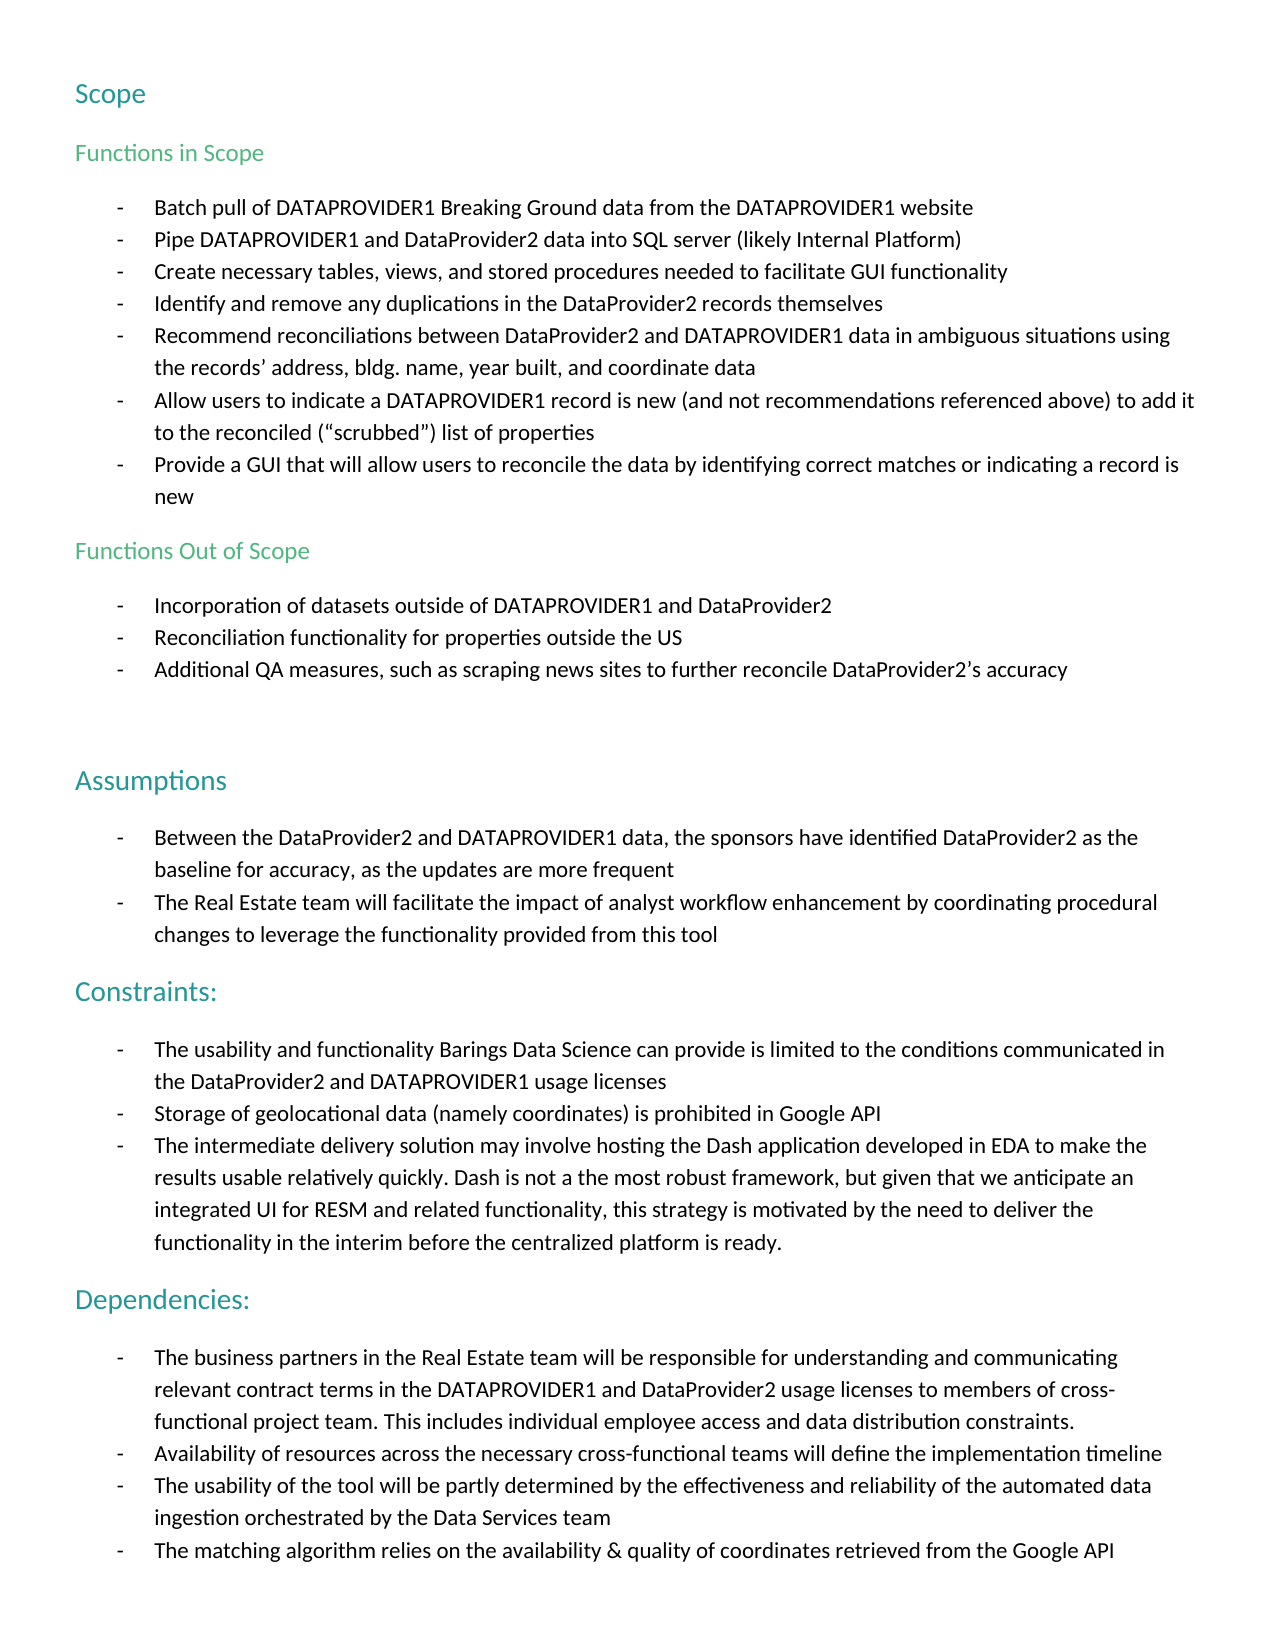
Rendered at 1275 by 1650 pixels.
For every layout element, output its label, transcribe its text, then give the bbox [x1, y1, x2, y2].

list The usability of the tool will be partly determined by the effectiveness and reliability of the automated data ingestion orchestrated by the Data Services team [117, 1471, 1200, 1532]
list Incorporation of datasets outside of DATAPROVIDER1 and DataProvider2 [117, 591, 1200, 619]
text Functions Out of Scope [75, 535, 1200, 566]
list Between the DataProvider2 and DATAPROVIDER1 data, the sponsors have identified DataProvider2 as the baseline for accuracy, as the updates are more frequent [117, 823, 1200, 883]
list The usability and functionality Barings Data Science can provide is limited to the conditions communicated in the DataProvider2 and DATAPROVIDER1 usage licenses [117, 1035, 1200, 1095]
list Availability of resources across the necessary cross-functional teams will define the implementation timeline [117, 1439, 1200, 1467]
list The business partners in the Real Estate team will be responsible for understanding and communicating relevant contract terms in the DATAPROVIDER1 and DataProvider2 usage licenses to members of cross-functional project team. This includes individual employee access and data distribution constraints. [117, 1343, 1200, 1435]
list Batch pull of DATAPROVIDER1 Breaking Ground data from the DATAPROVIDER1 website [117, 193, 1200, 221]
list Create necessary tables, views, and stored procedures needed to facilitate GUI functionality [117, 257, 1200, 285]
text Functions in Scope [75, 137, 1200, 167]
list Pipe DATAPROVIDER1 and DataProvider2 data into SQL server (likely Internal Platform) [117, 225, 1200, 253]
text Constraints: [75, 973, 1200, 1008]
list Recommend reconciliations between DataProvider2 and DATAPROVIDER1 data in ambiguous situations using the records’ address, bldg. name, year built, and coordinate data [117, 321, 1200, 382]
list The matching algorithm relies on the availability & quality of coordinates retrieved from the Google API [117, 1536, 1200, 1564]
list Identify and remove any duplications in the DataProvider2 records themselves [117, 289, 1200, 317]
list The intermediate delivery solution may involve hosting the Dash application developed in EDA to make the results usable relatively quickly. Dash is not a the most robust framework, but given that we anticipate an integrated UI for RESM and related functionality, this strategy is motivated by the need to deliver the functionality in the interim before the centralized platform is ready. [117, 1131, 1200, 1256]
list Provide a GUI that will allow users to reconcile the data by identifying correct matches or indicating a record is new [117, 450, 1200, 510]
list Reconciliation functionality for properties outside the US [117, 623, 1200, 651]
list Allow users to indicate a DATAPROVIDER1 record is new (and not recommendations referenced above) to add it to the reconciled (“scrubbed”) list of properties [117, 386, 1200, 446]
text Assumptions [75, 762, 1200, 797]
list Storage of geolocational data (namely coordinates) is prohibited in Google API [117, 1099, 1200, 1127]
text Scope [75, 75, 1200, 111]
list Additional QA measures, such as scraping news sites to further reconcile DataProvider2’s accuracy [117, 656, 1200, 683]
text Dependencies: [75, 1281, 1200, 1316]
list The Real Estate team will facilitate the impact of analyst workflow enhancement by coordinating procedural changes to leverage the functionality provided from this tool [117, 888, 1200, 948]
